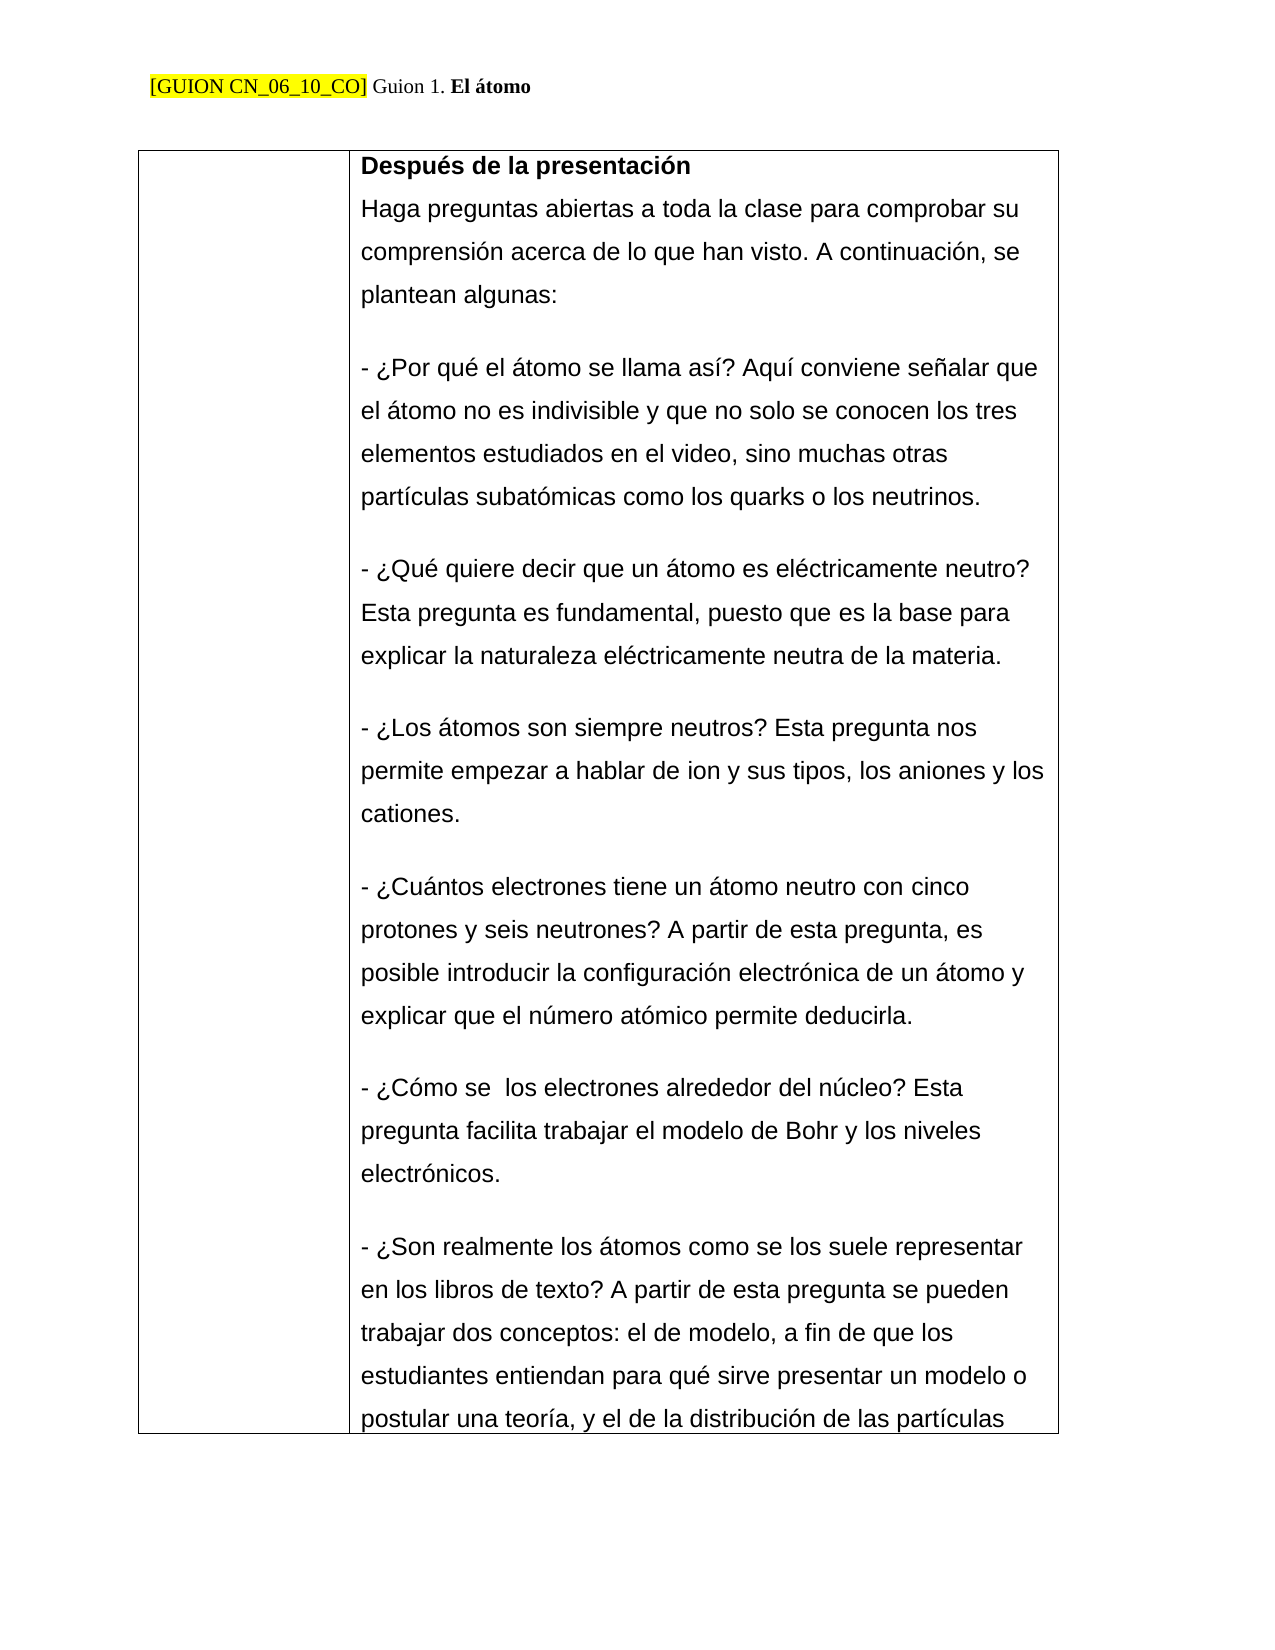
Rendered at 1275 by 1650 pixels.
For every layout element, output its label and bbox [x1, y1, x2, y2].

table_cell [350, 151, 1058, 1433]
table_cell [139, 151, 349, 1433]
